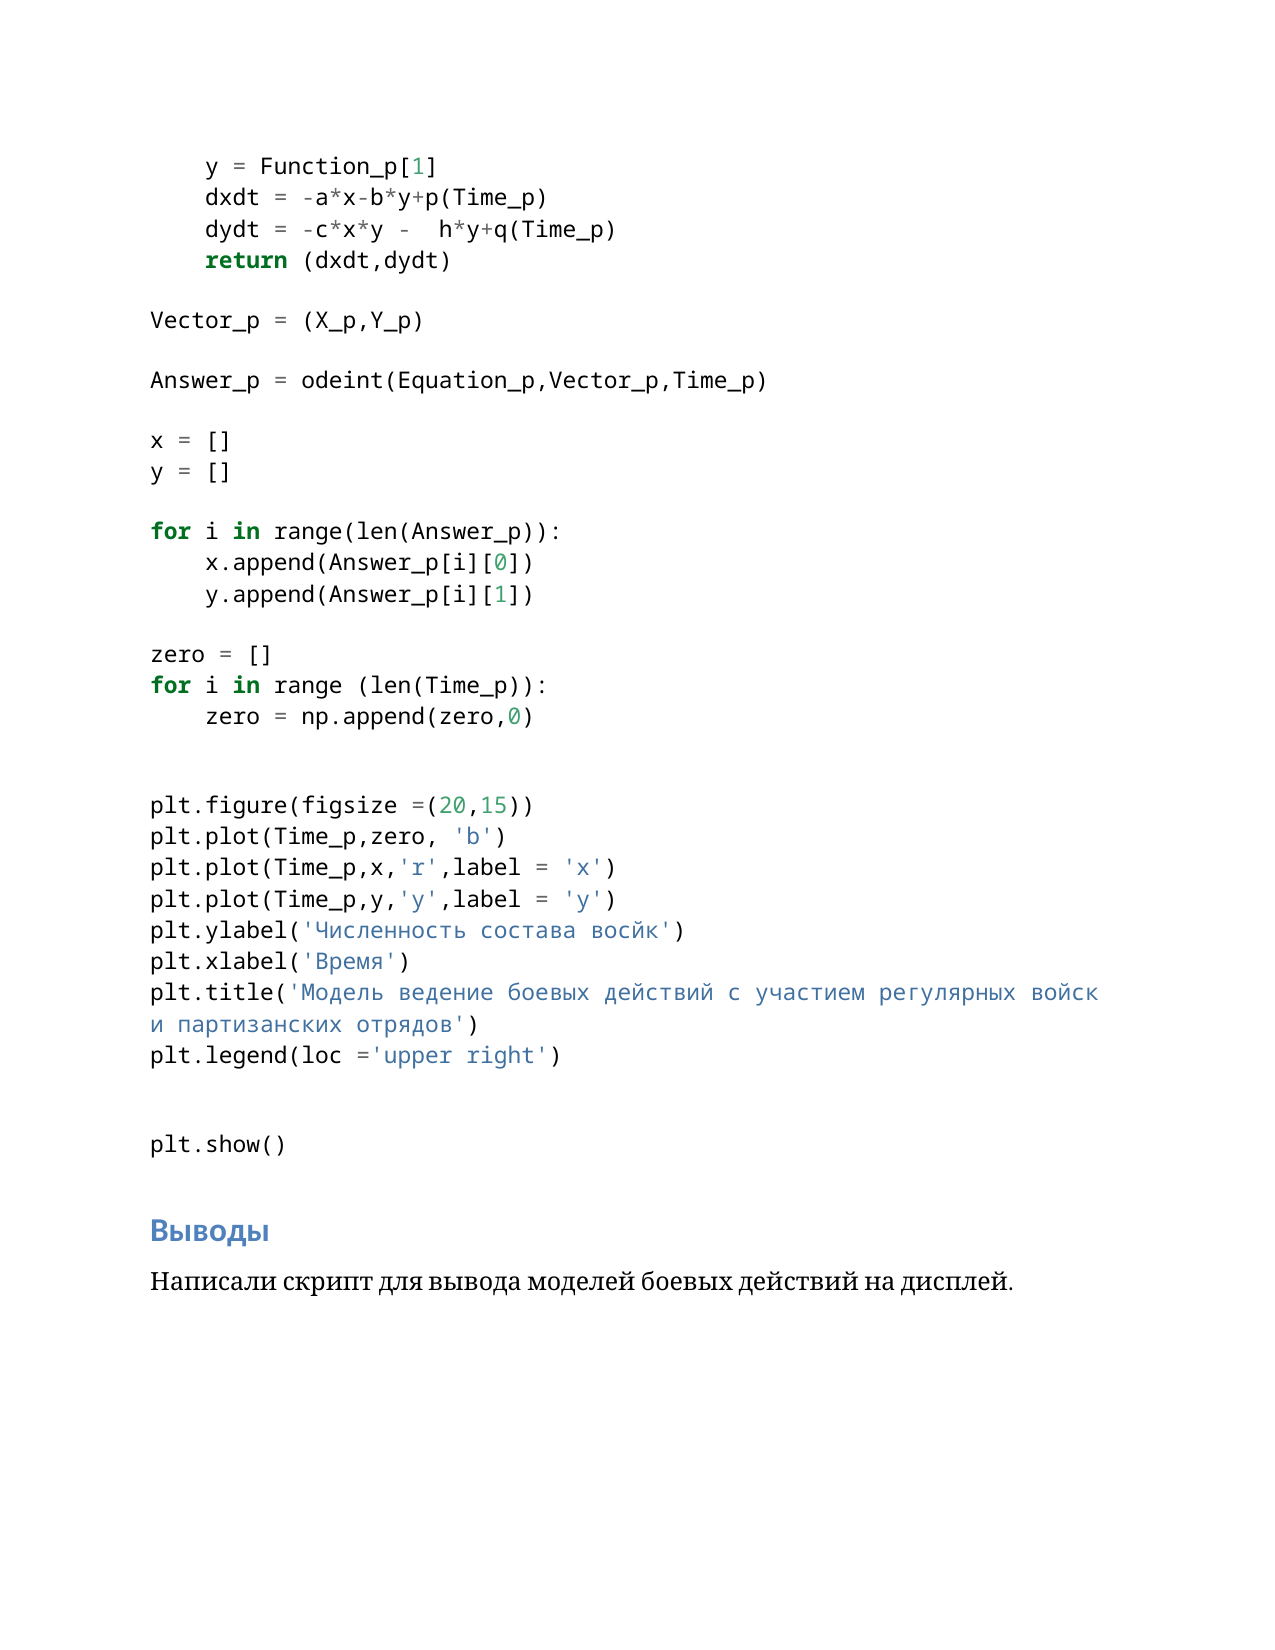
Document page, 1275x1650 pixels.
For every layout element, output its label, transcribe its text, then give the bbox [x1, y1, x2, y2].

text Написали скрипт для вывода моделей боевых действий на дисплей. [150, 1268, 1125, 1297]
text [150, 150, 1125, 1159]
subtitle Выводы [150, 1209, 1125, 1249]
